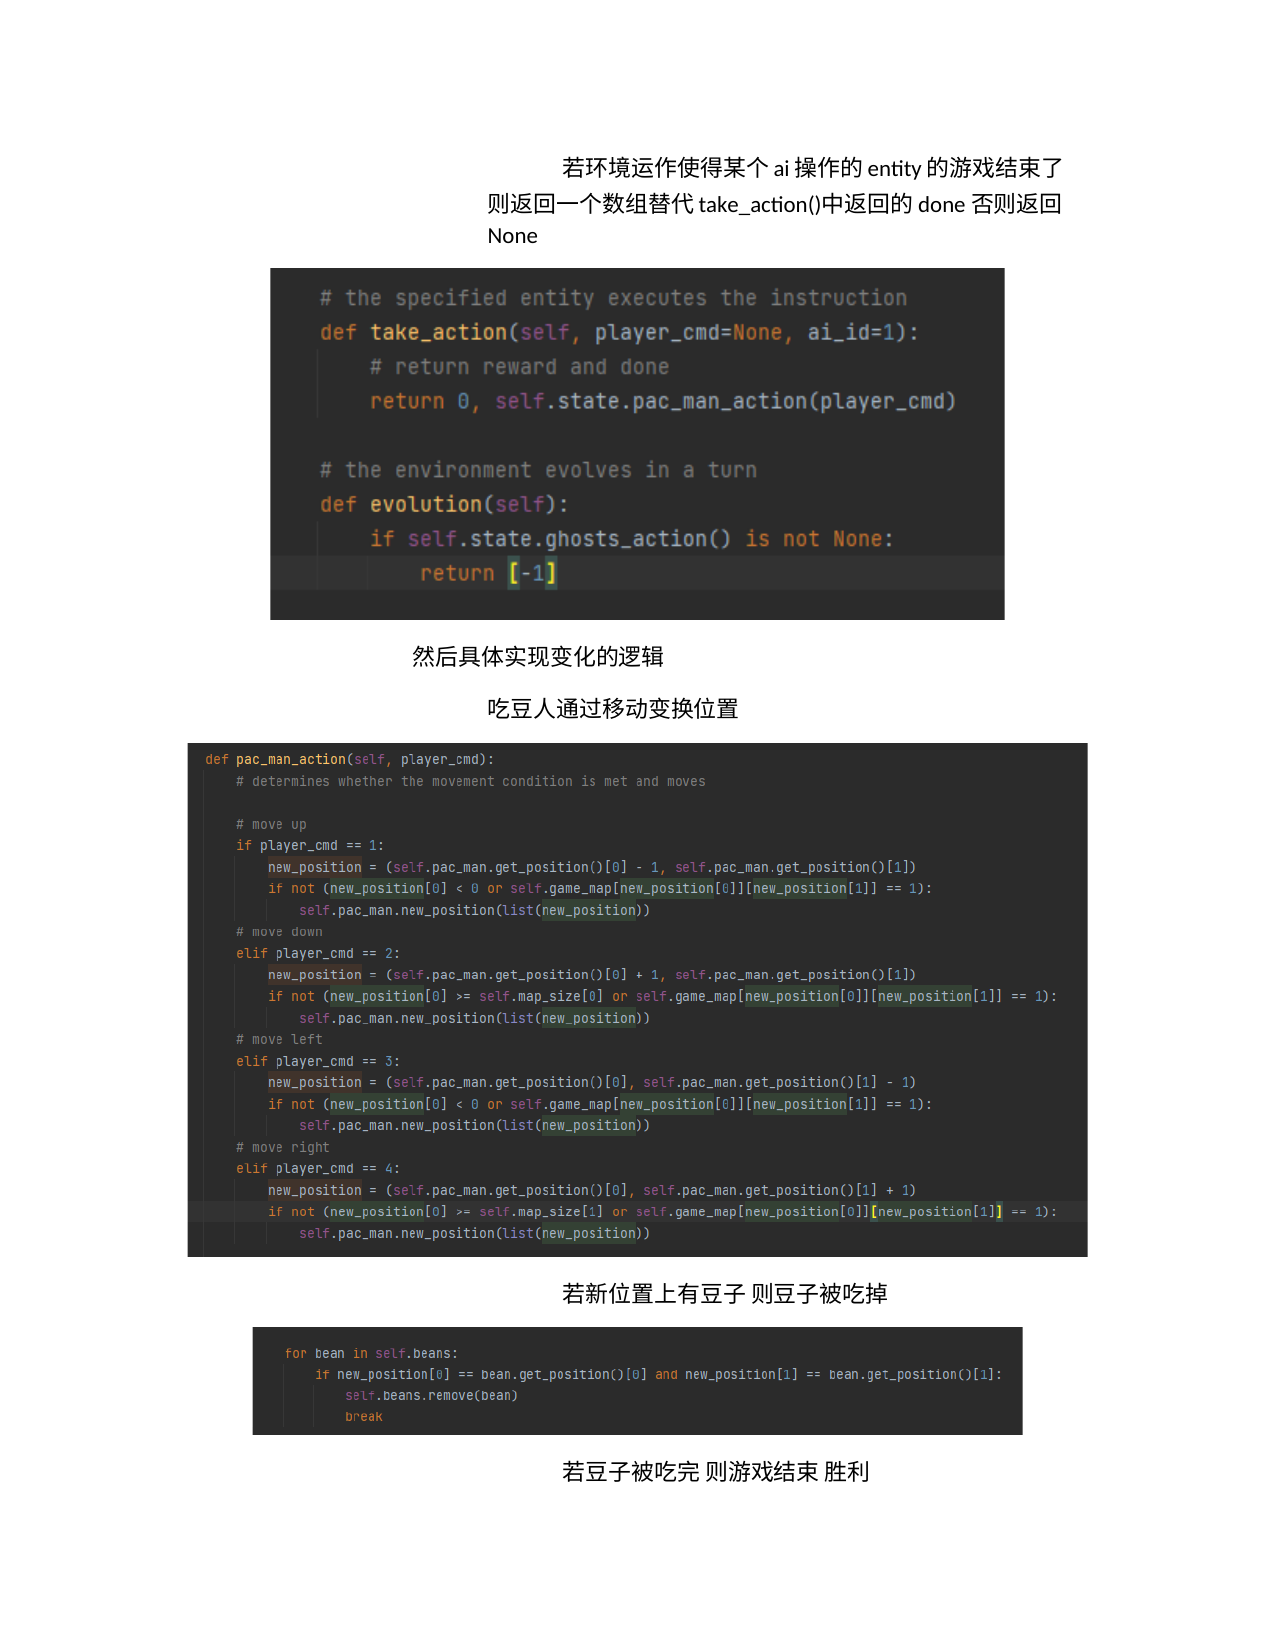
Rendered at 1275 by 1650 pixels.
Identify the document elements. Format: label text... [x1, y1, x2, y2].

text 若新位置上有豆子 则豆子被吃掉 [487, 1275, 1087, 1309]
picture [270, 268, 1005, 620]
picture [187, 743, 1088, 1257]
text 若豆子被吃完 则游戏结束 胜利 [187, 1453, 1087, 1487]
text 若环境运作使得某个ai操作的entity的游戏结束了 则返回一个数组替代take_action()中返回的done 否则返回None [487, 150, 1087, 249]
picture [252, 1327, 1023, 1435]
text 吃豆人通过移动变换位置 [187, 691, 1087, 724]
text 然后具体实现变化的逻辑 [187, 638, 1087, 672]
